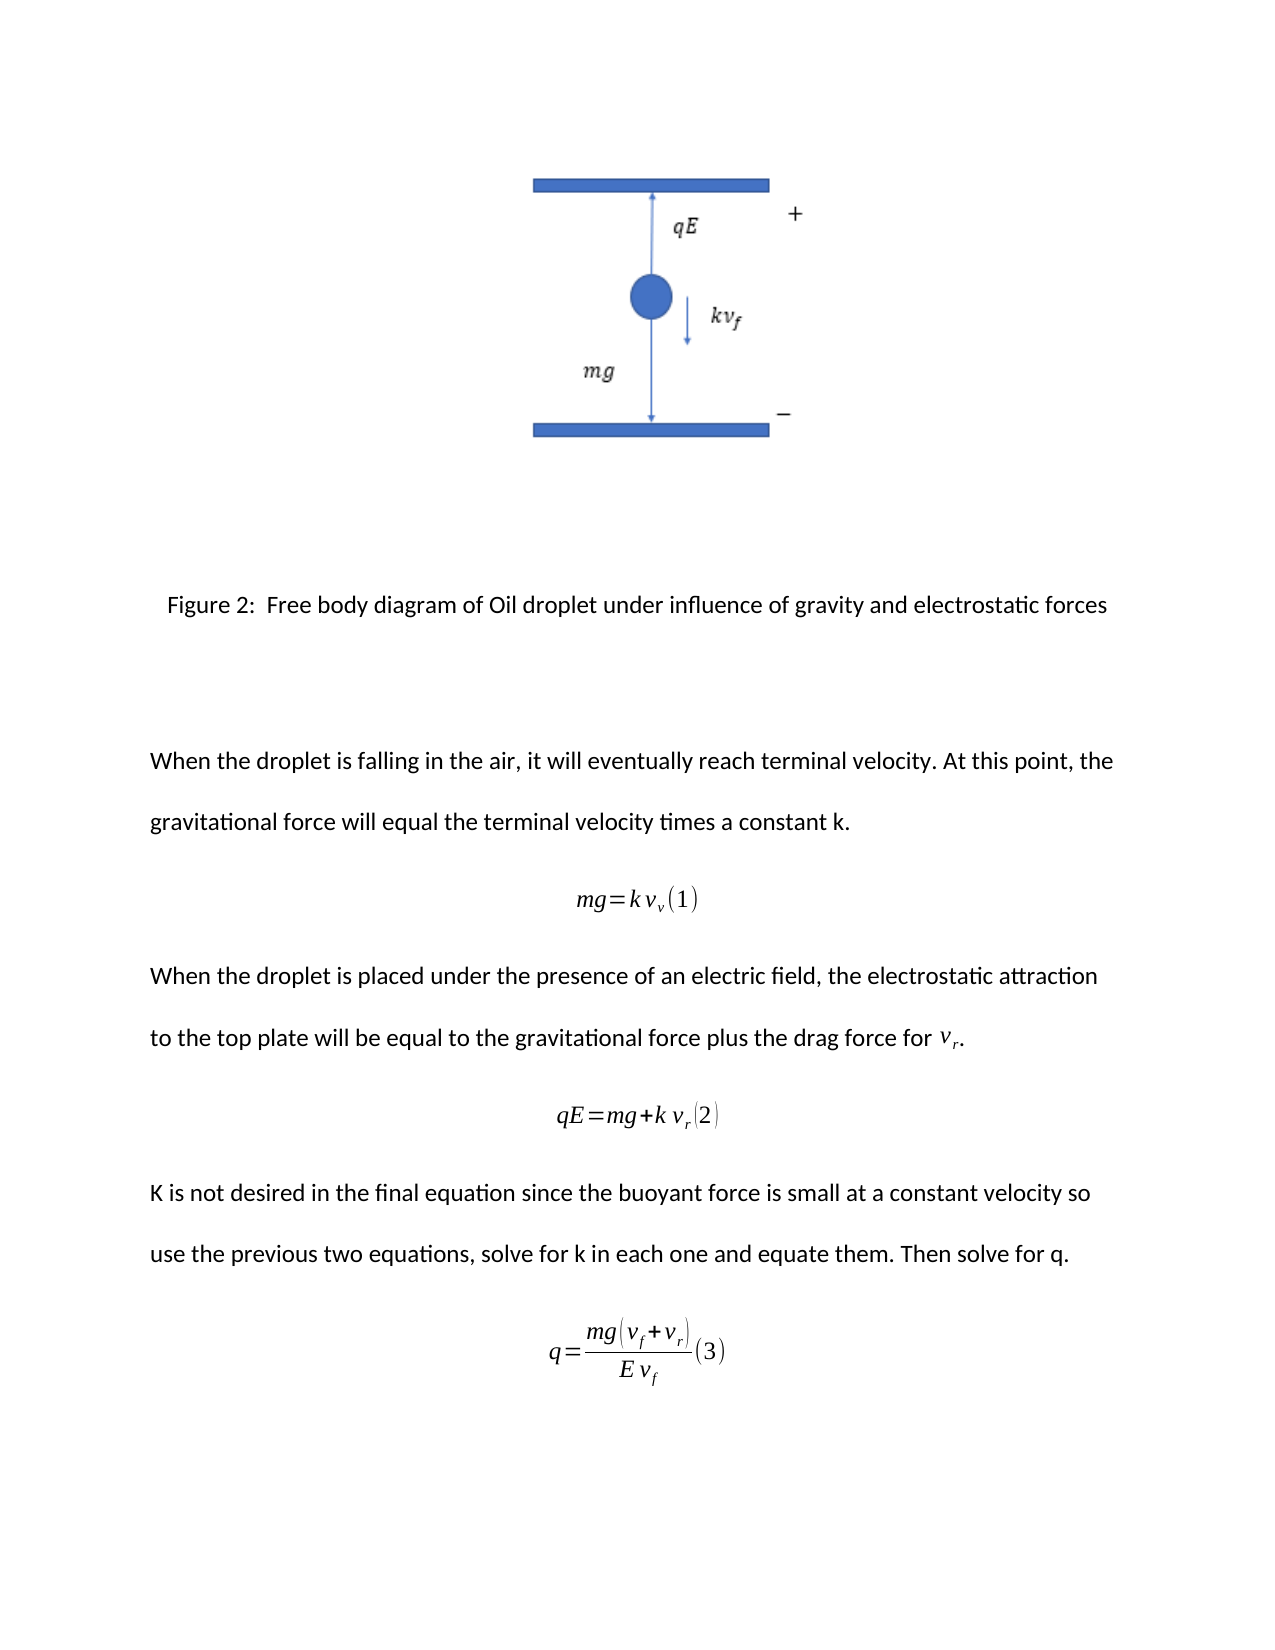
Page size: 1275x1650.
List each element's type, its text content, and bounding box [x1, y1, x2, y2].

picture [430, 150, 845, 468]
text When the droplet is falling in the air, it will eventually reach terminal velocity. At this point, the gravitational force will equal the terminal velocity times a constant k. [150, 745, 1125, 837]
text When the droplet is placed under the presence of an electric field, the electrostatic attraction to the top plate will be equal to the gravitational force plus the drag force for . [150, 960, 1125, 1053]
text Figure 2: Free body diagram of Oil droplet under influence of gravity and electrostatic forces [150, 589, 1125, 620]
text K is not desired in the final equation since the buoyant force is small at a constant velocity so use the previous two equations, solve for k in each one and equate them. Then solve for q. [150, 1177, 1125, 1269]
